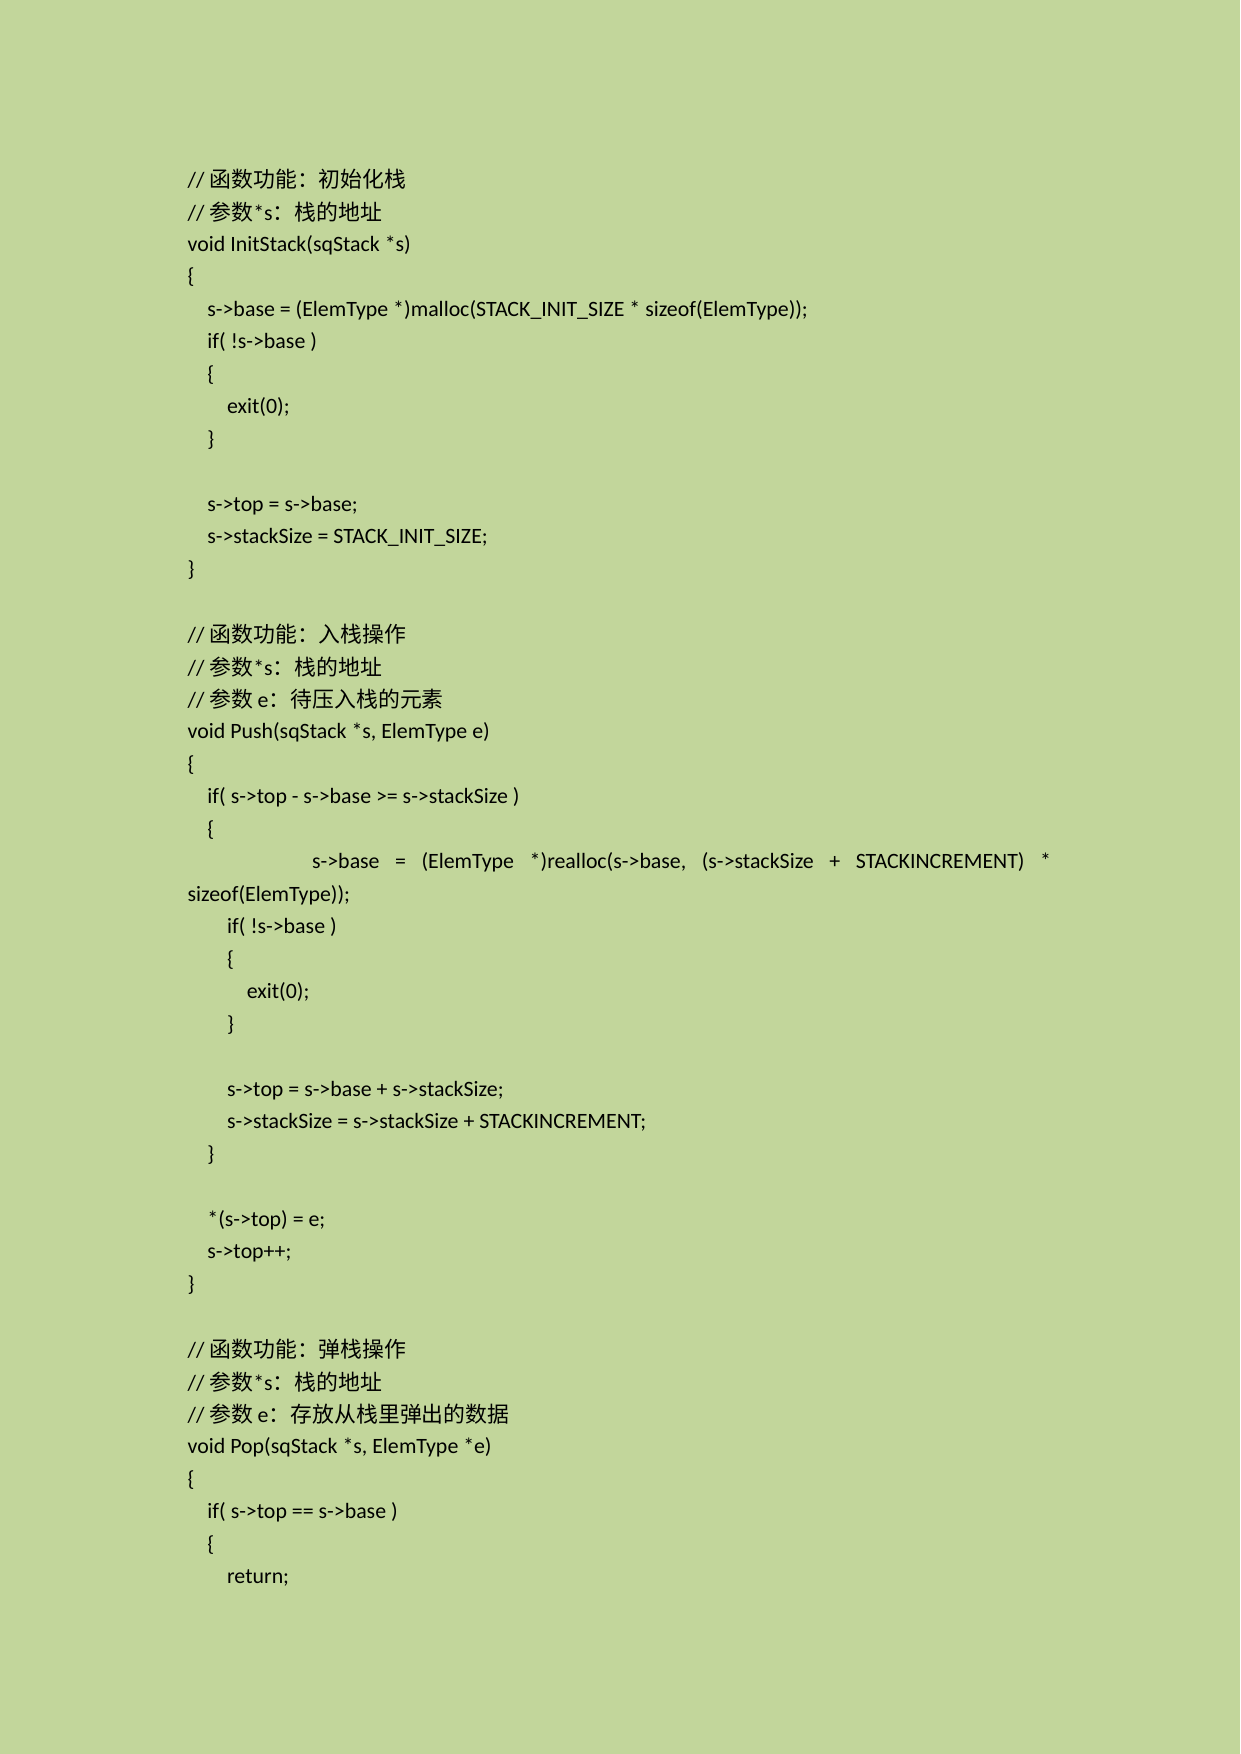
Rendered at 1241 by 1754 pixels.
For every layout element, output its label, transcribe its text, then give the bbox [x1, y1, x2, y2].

text { [187, 942, 1053, 974]
text if( s->top == s->base ) [187, 1494, 1053, 1527]
text // 函数功能：入栈操作 [187, 617, 1053, 649]
text s->top++; [187, 1234, 1053, 1267]
text s->top = s->base; [187, 487, 1053, 519]
text s->base = (ElemType *)realloc(s->base, (s->stackSize + STACKINCREMENT) * sizeof(ElemType)); [187, 844, 1053, 909]
text *(s->top) = e; [187, 1202, 1053, 1234]
text return; [187, 1559, 1053, 1592]
text // 函数功能：初始化栈 [187, 162, 1053, 194]
text { [187, 1527, 1053, 1559]
text { [187, 259, 1053, 292]
text s->stackSize = STACK_INIT_SIZE; [187, 519, 1053, 552]
text } [187, 422, 1053, 454]
text // 参数*s：栈的地址 [187, 194, 1053, 227]
text { [187, 1462, 1053, 1494]
text void Pop(sqStack *s, ElemType *e) [187, 1429, 1053, 1462]
text void Push(sqStack *s, ElemType e) [187, 714, 1053, 747]
text // 参数e：存放从栈里弹出的数据 [187, 1397, 1053, 1429]
text exit(0); [187, 389, 1053, 422]
text } [187, 1267, 1053, 1299]
text // 参数e：待压入栈的元素 [187, 682, 1053, 714]
text if( !s->base ) [187, 909, 1053, 942]
text { [187, 812, 1053, 844]
text if( s->top - s->base >= s->stackSize ) [187, 779, 1053, 812]
text // 参数*s：栈的地址 [187, 649, 1053, 682]
text } [187, 1007, 1053, 1039]
text { [187, 747, 1053, 779]
text { [187, 357, 1053, 389]
text s->top = s->base + s->stackSize; [187, 1072, 1053, 1104]
text void InitStack(sqStack *s) [187, 227, 1053, 259]
text if( !s->base ) [187, 324, 1053, 357]
text } [187, 552, 1053, 584]
text } [187, 1137, 1053, 1169]
text // 函数功能：弹栈操作 [187, 1332, 1053, 1364]
text // 参数*s：栈的地址 [187, 1364, 1053, 1397]
text exit(0); [187, 974, 1053, 1007]
text s->base = (ElemType *)malloc(STACK_INIT_SIZE * sizeof(ElemType)); [187, 292, 1053, 324]
text s->stackSize = s->stackSize + STACKINCREMENT; [187, 1104, 1053, 1137]
